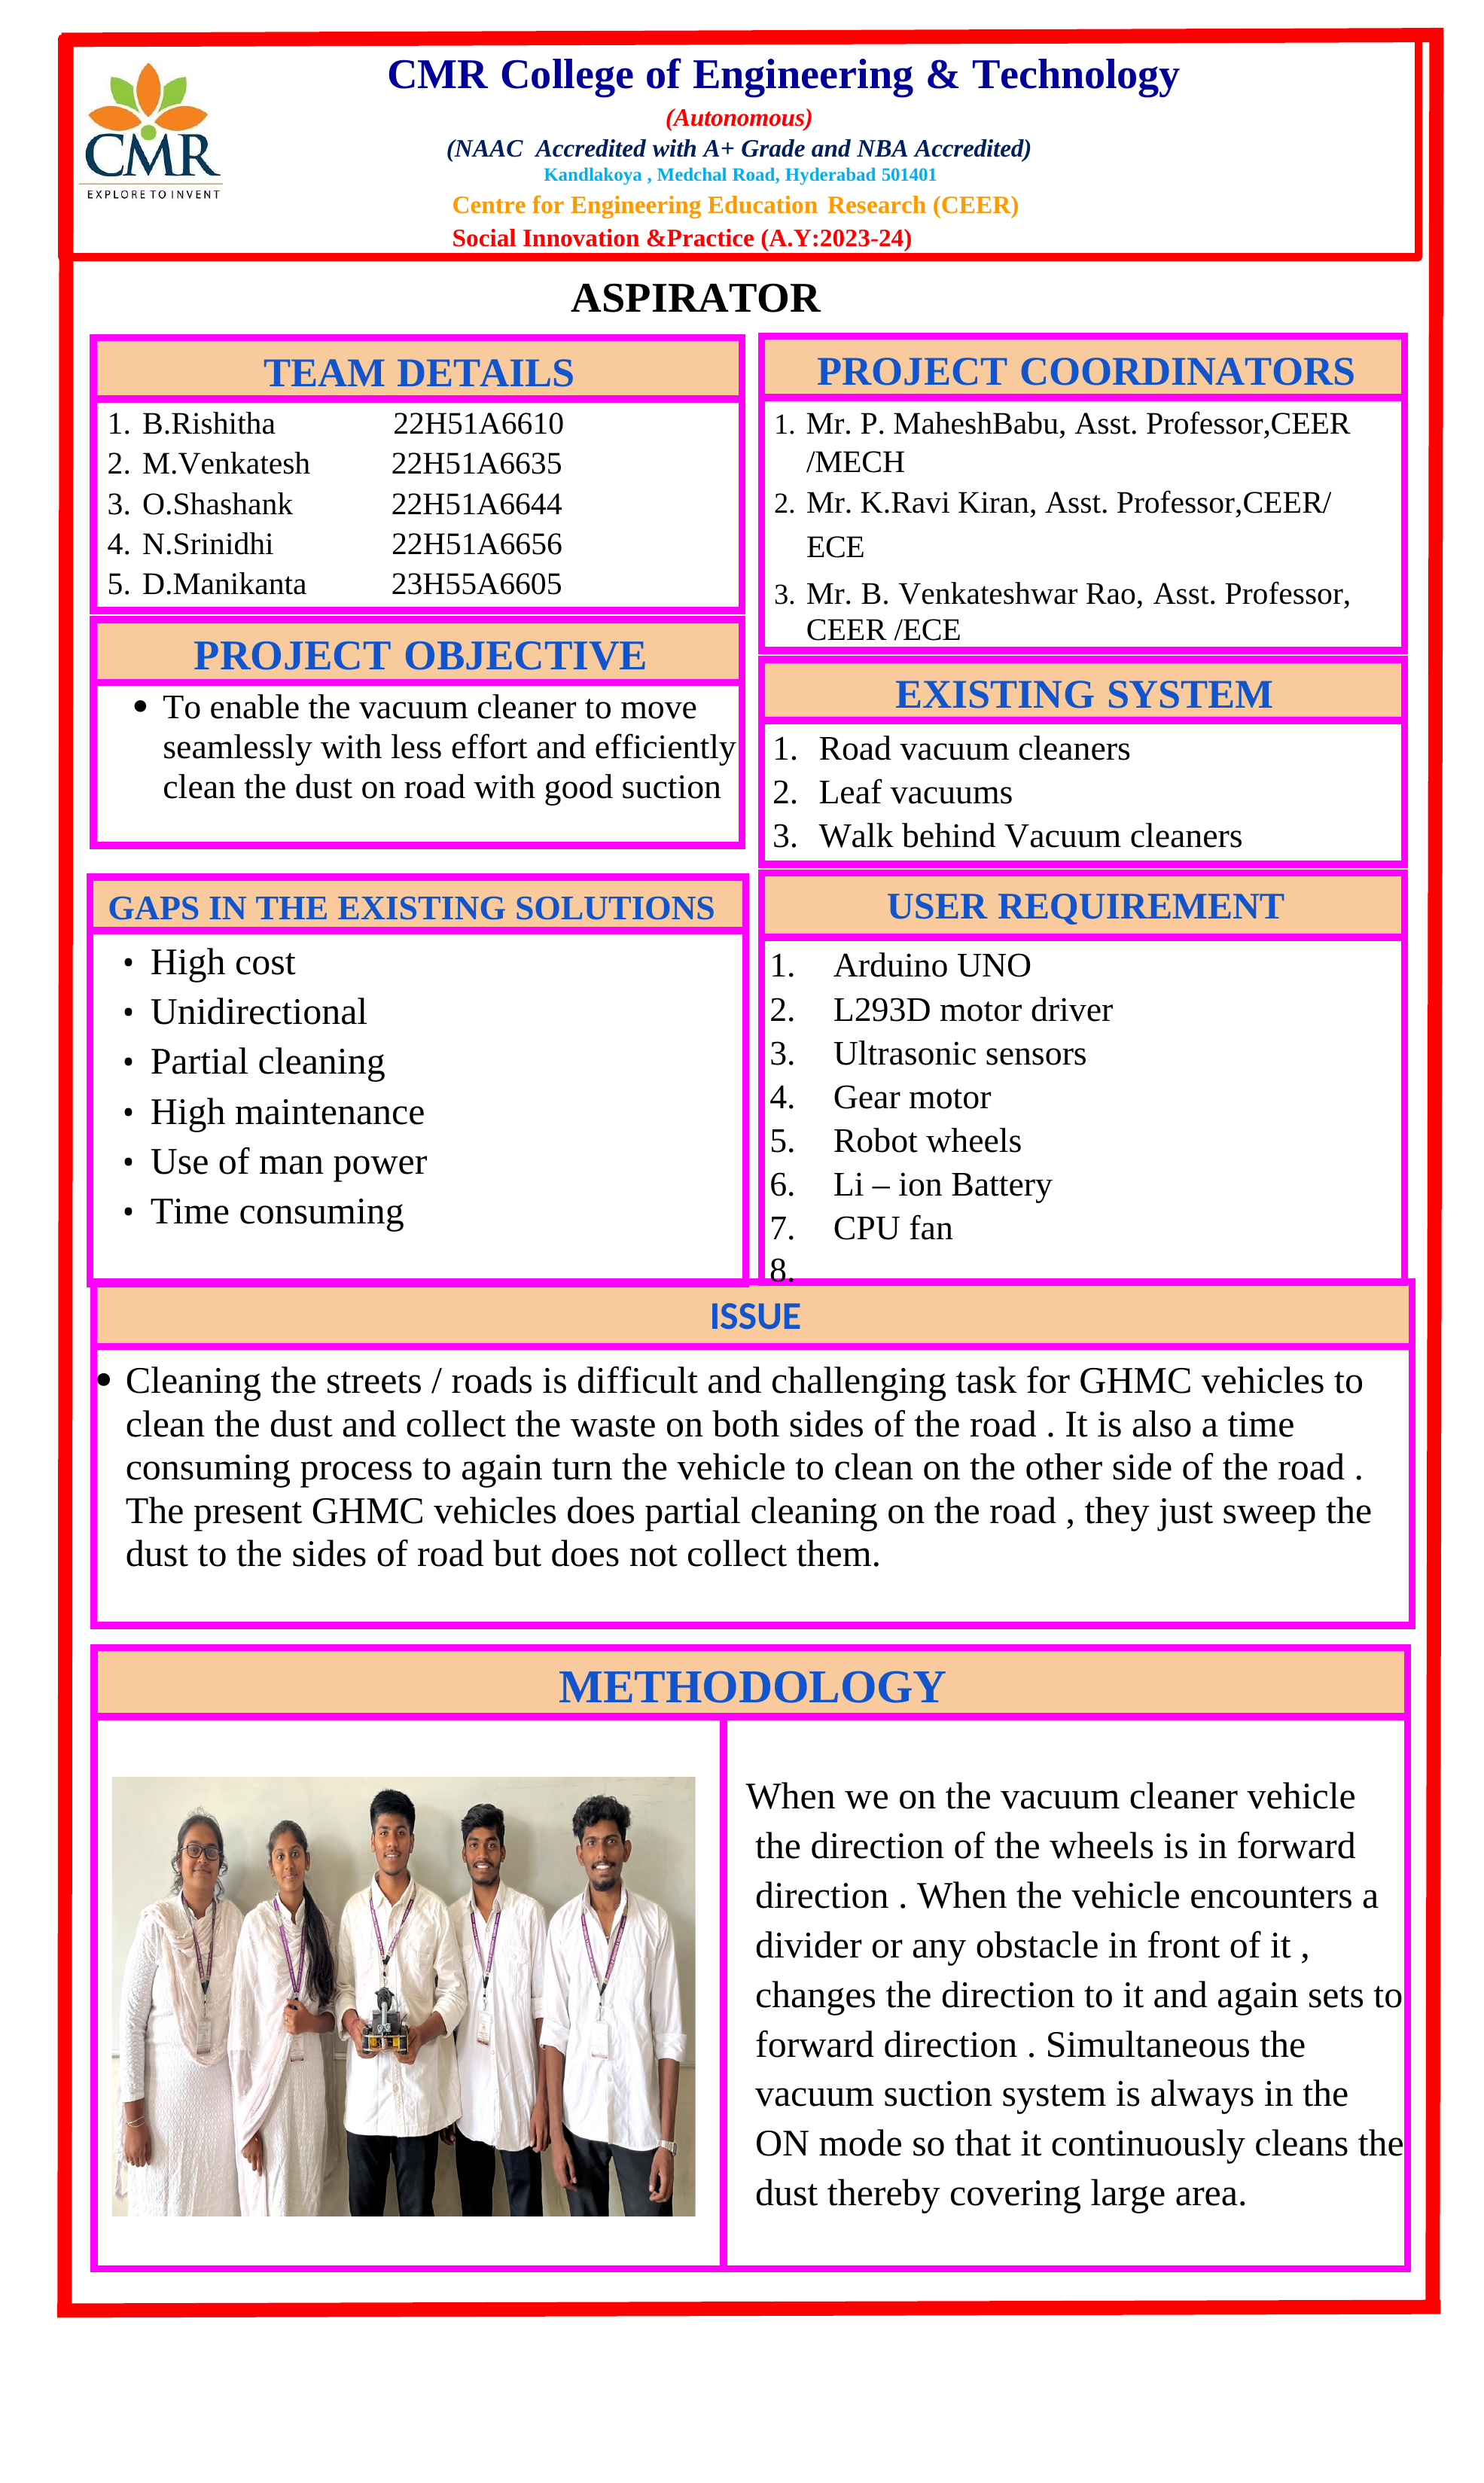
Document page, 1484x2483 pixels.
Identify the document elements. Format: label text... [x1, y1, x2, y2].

picture [77, 61, 223, 202]
table_cell [98, 1720, 720, 2265]
title ASPIRATOR [53, 273, 1425, 321]
table_cell When we on the vacuum cleaner vehicle the direction of the wheels is in forward direction . When the vehicle encounters a divider or any obstacle in front of it , changes the direction to it and again sets to forward direction . Simultaneous the vacuum suction system is always in the ON mode so that it continuously cleans the dust thereby covering large area. [727, 1720, 1404, 2265]
table_cell Cleaning the streets / roads is difficult and challenging task for GHMC vehicles to clean the dust and collect the waste on both sides of the road . It is also a time consuming process to again turn the vehicle to clean on the other side of the road . The present GHMC vehicles does partial cleaning on the road , they just sweep the dust to the sides of road but does not collect them. [97, 1350, 1409, 1622]
table_header METHODOLOGY [98, 1651, 1404, 1713]
picture [111, 1777, 696, 2216]
table_header ISSUE [97, 1285, 1409, 1343]
